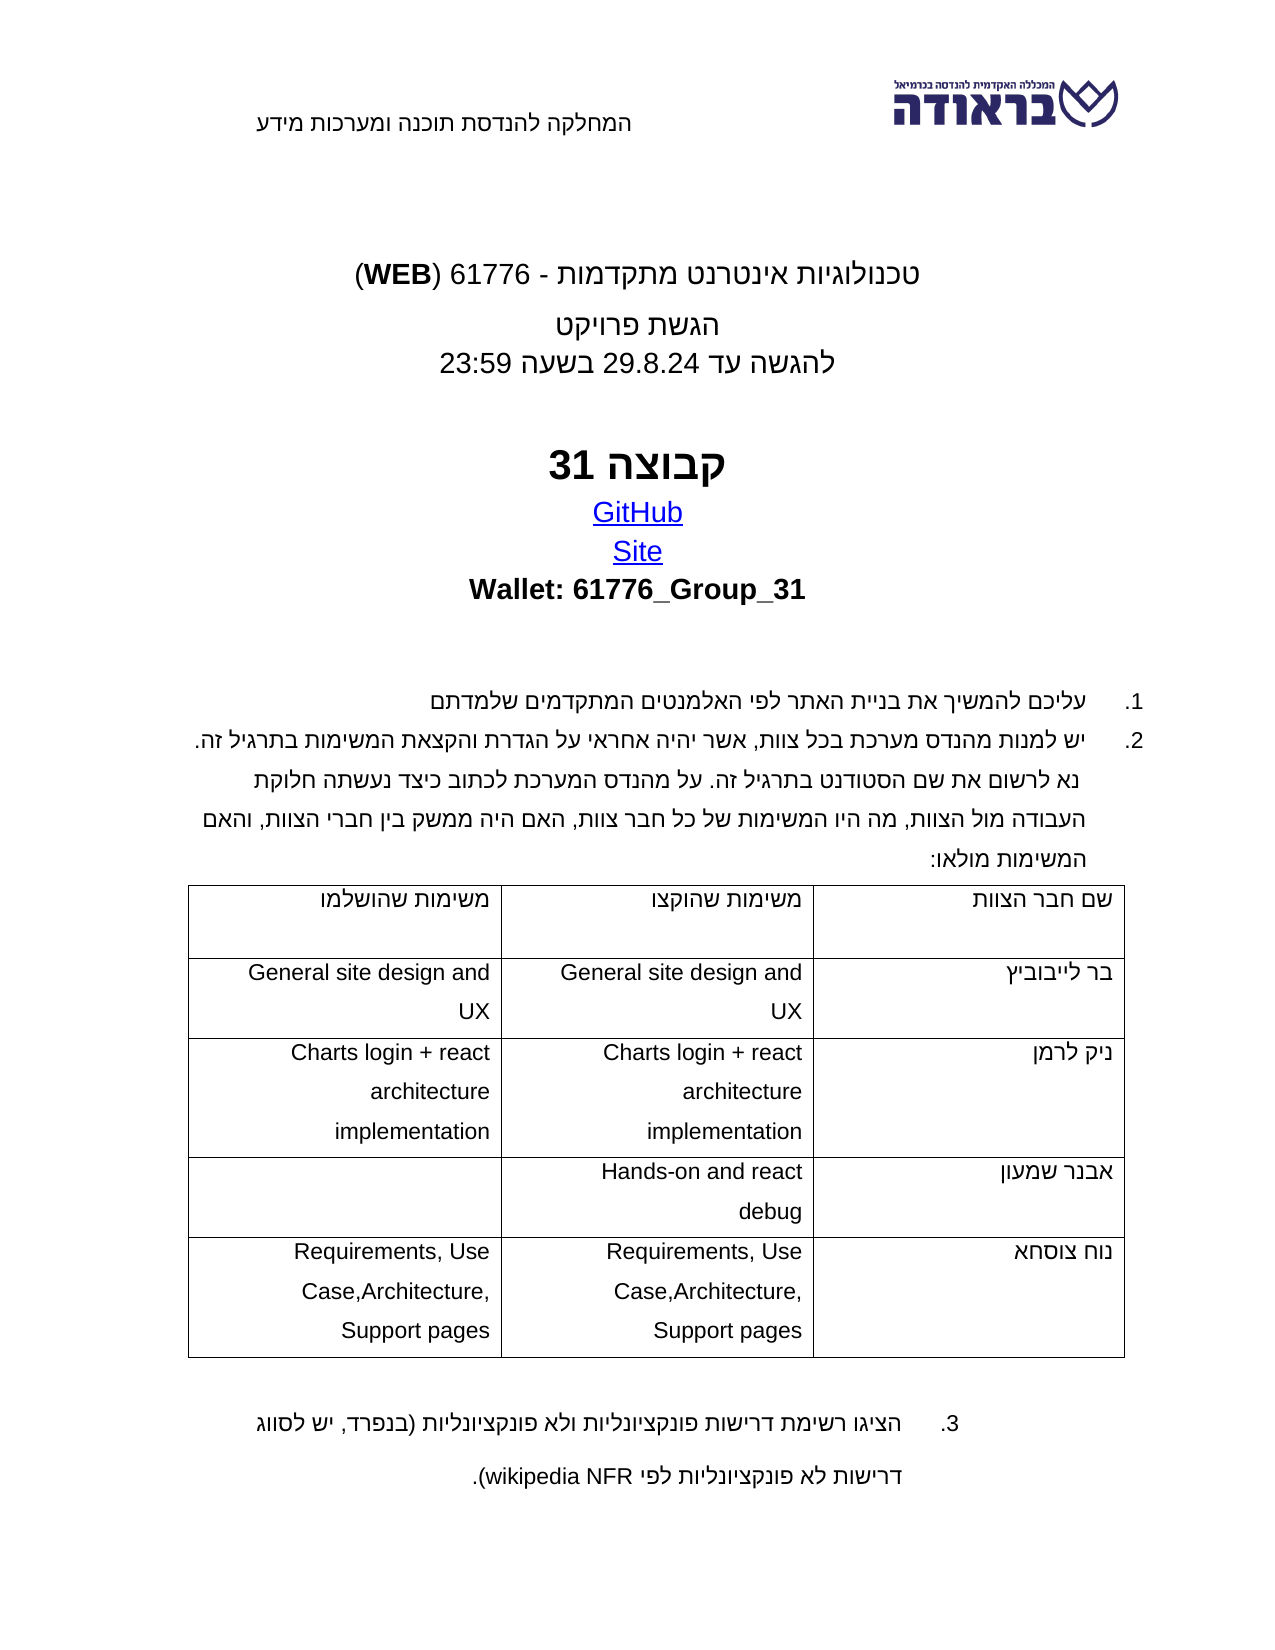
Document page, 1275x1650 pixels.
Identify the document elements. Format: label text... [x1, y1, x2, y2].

table_cell Hands-on and react debug [502, 1158, 813, 1237]
table_cell נוח צוסחא [814, 1238, 1124, 1357]
table_cell [189, 1158, 501, 1237]
table_cell אבנר שמעון [814, 1158, 1124, 1237]
table_cell Charts login + react architecture implementation [189, 1039, 501, 1157]
table_cell General site design and UX [502, 959, 813, 1038]
list יש למנות מהנדס מערכת בכל צוות, אשר יהיה אחראי על הגדרת והקצאת המשימות בתרגיל זה. נא לרשום את שם הסטודנט בתרגיל זה. על מהנדס המערכת לכתוב כיצד נעשתה חלוקת העבודה מול הצוות, מה היו המשימות של כל חבר צוות, האם היה ממשק בין חברי הצוות, והאם המשימות מולאו: [187, 727, 1124, 872]
table_cell Requirements, Use Case,Architecture, Support pages [502, 1238, 813, 1357]
list הציגו רשימת דרישות פונקציונליות ולא פונקציונליות (בנפרד, יש לסווג דרישות לא פונקציונליות לפי wikipedia NFR). [187, 1410, 940, 1489]
table_cell בר לייבוביץ [814, 959, 1124, 1038]
text להגשה עד 29.8.24 בשעה 23:59 [150, 346, 1125, 380]
table_cell ניק לרמן [814, 1039, 1124, 1157]
list עליכם להמשיך את בניית האתר לפי האלמנטים המתקדמים שלמדתם [187, 688, 1124, 714]
subtitle טכנולוגיות אינטרנט מתקדמות - 61776 (WEB) [150, 257, 1125, 290]
table_header שם חבר הצוות [814, 886, 1124, 958]
text GitHub [150, 495, 1125, 529]
text Site [150, 534, 1125, 567]
table_header משימות שהושלמו [189, 886, 501, 958]
table_header משימות שהוקצו [502, 886, 813, 958]
table_cell Charts login + react architecture implementation [502, 1039, 813, 1157]
table_cell General site design and UX [189, 959, 501, 1038]
text Wallet: 61776_Group_31 [150, 572, 1125, 606]
picture [887, 75, 1125, 132]
text קבוצה 31 [150, 440, 1125, 488]
table_cell Requirements, Use Case,Architecture, Support pages [189, 1238, 501, 1357]
text הגשת פרויקט [150, 308, 1125, 341]
